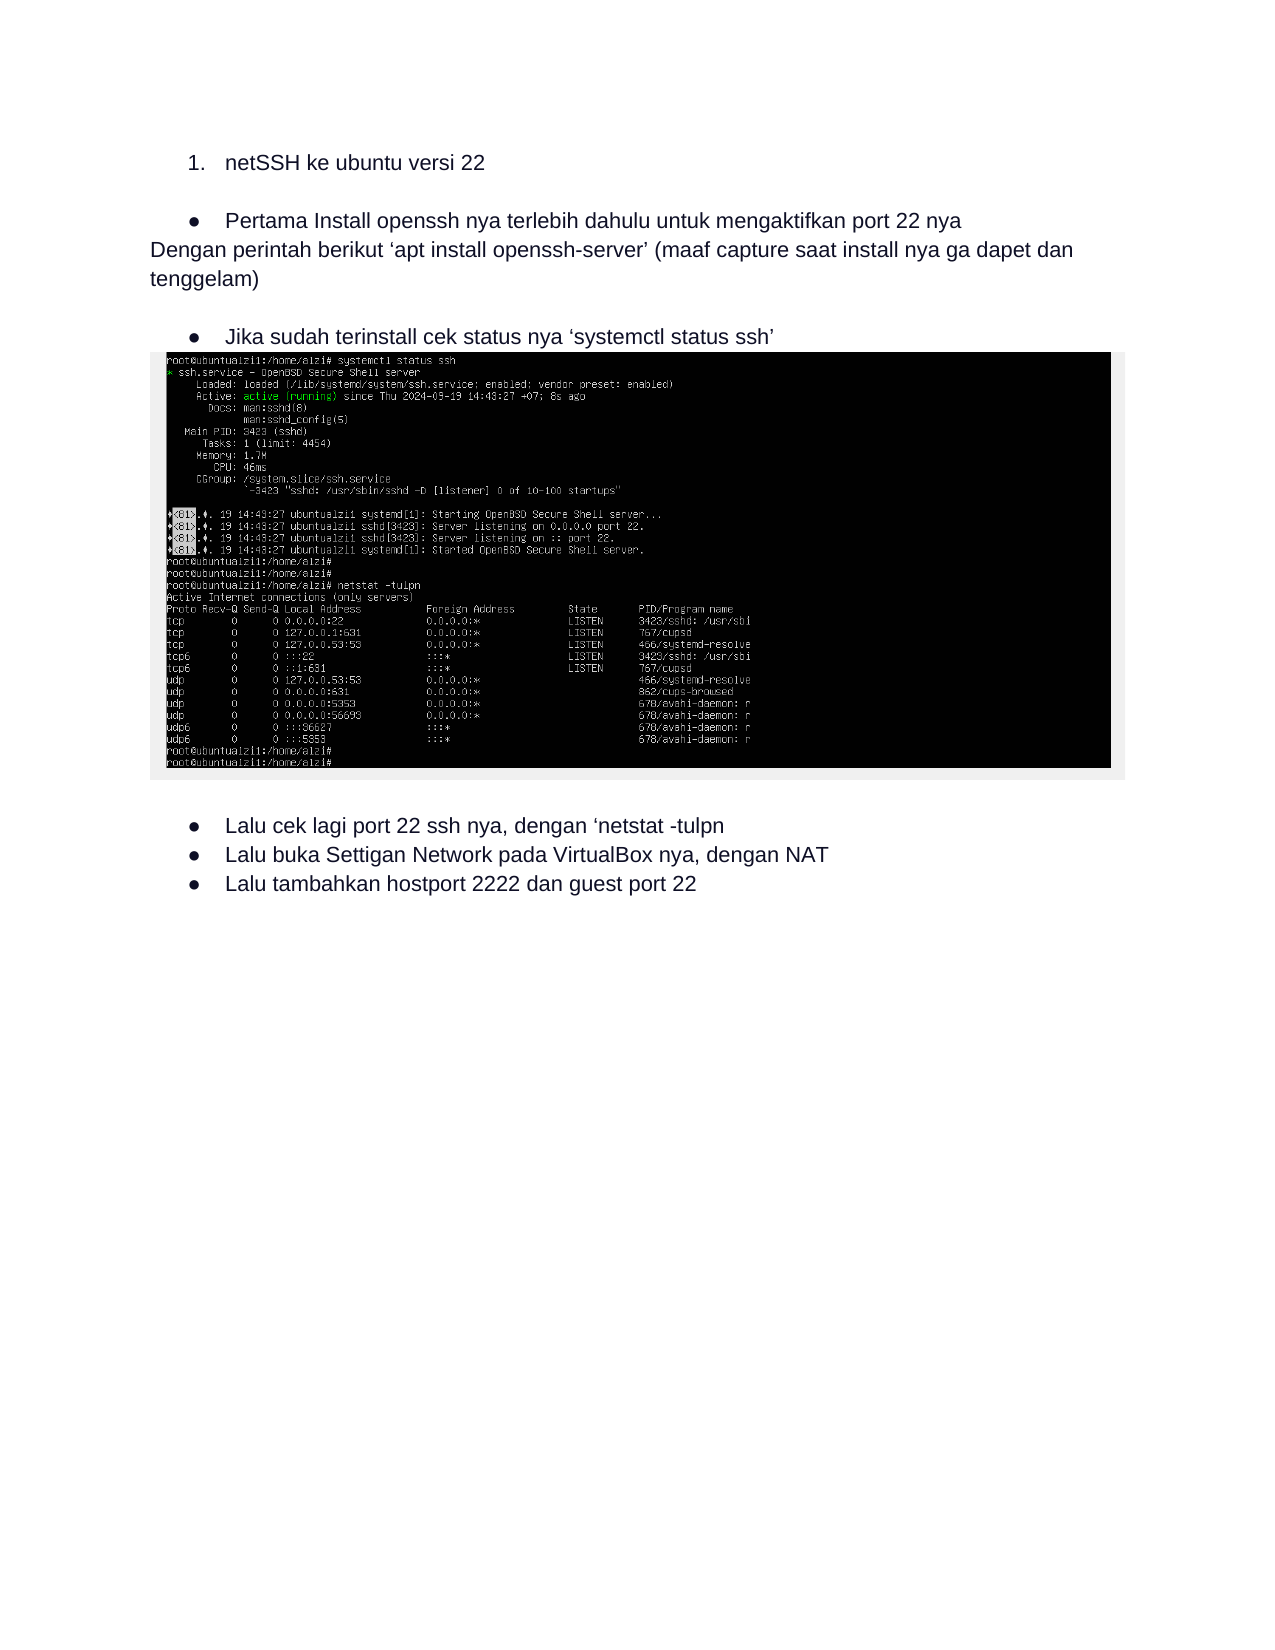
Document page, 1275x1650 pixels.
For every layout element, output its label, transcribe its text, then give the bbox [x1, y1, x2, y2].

list Lalu buka Settigan Network pada VirtualBox nya, dengan NAT [187, 842, 1125, 867]
list Lalu tambahkan hostport 2222 dan guest port 22 [187, 871, 1125, 896]
list Jika sudah terinstall cek status nya ‘systemctl status ssh’ [187, 324, 1125, 349]
text Dengan perintah berikut ‘apt install openssh-server’ (maaf capture saat install nya ga dapet dan tenggelam) [150, 237, 1125, 291]
list Pertama Install openssh nya terlebih dahulu untuk mengaktifkan port 22 nya [187, 208, 1125, 233]
list Lalu cek lagi port 22 ssh nya, dengan ‘netstat -tulpn [187, 813, 1125, 838]
picture [150, 352, 1125, 780]
list netSSH ke ubuntu versi 22 [187, 150, 1125, 175]
